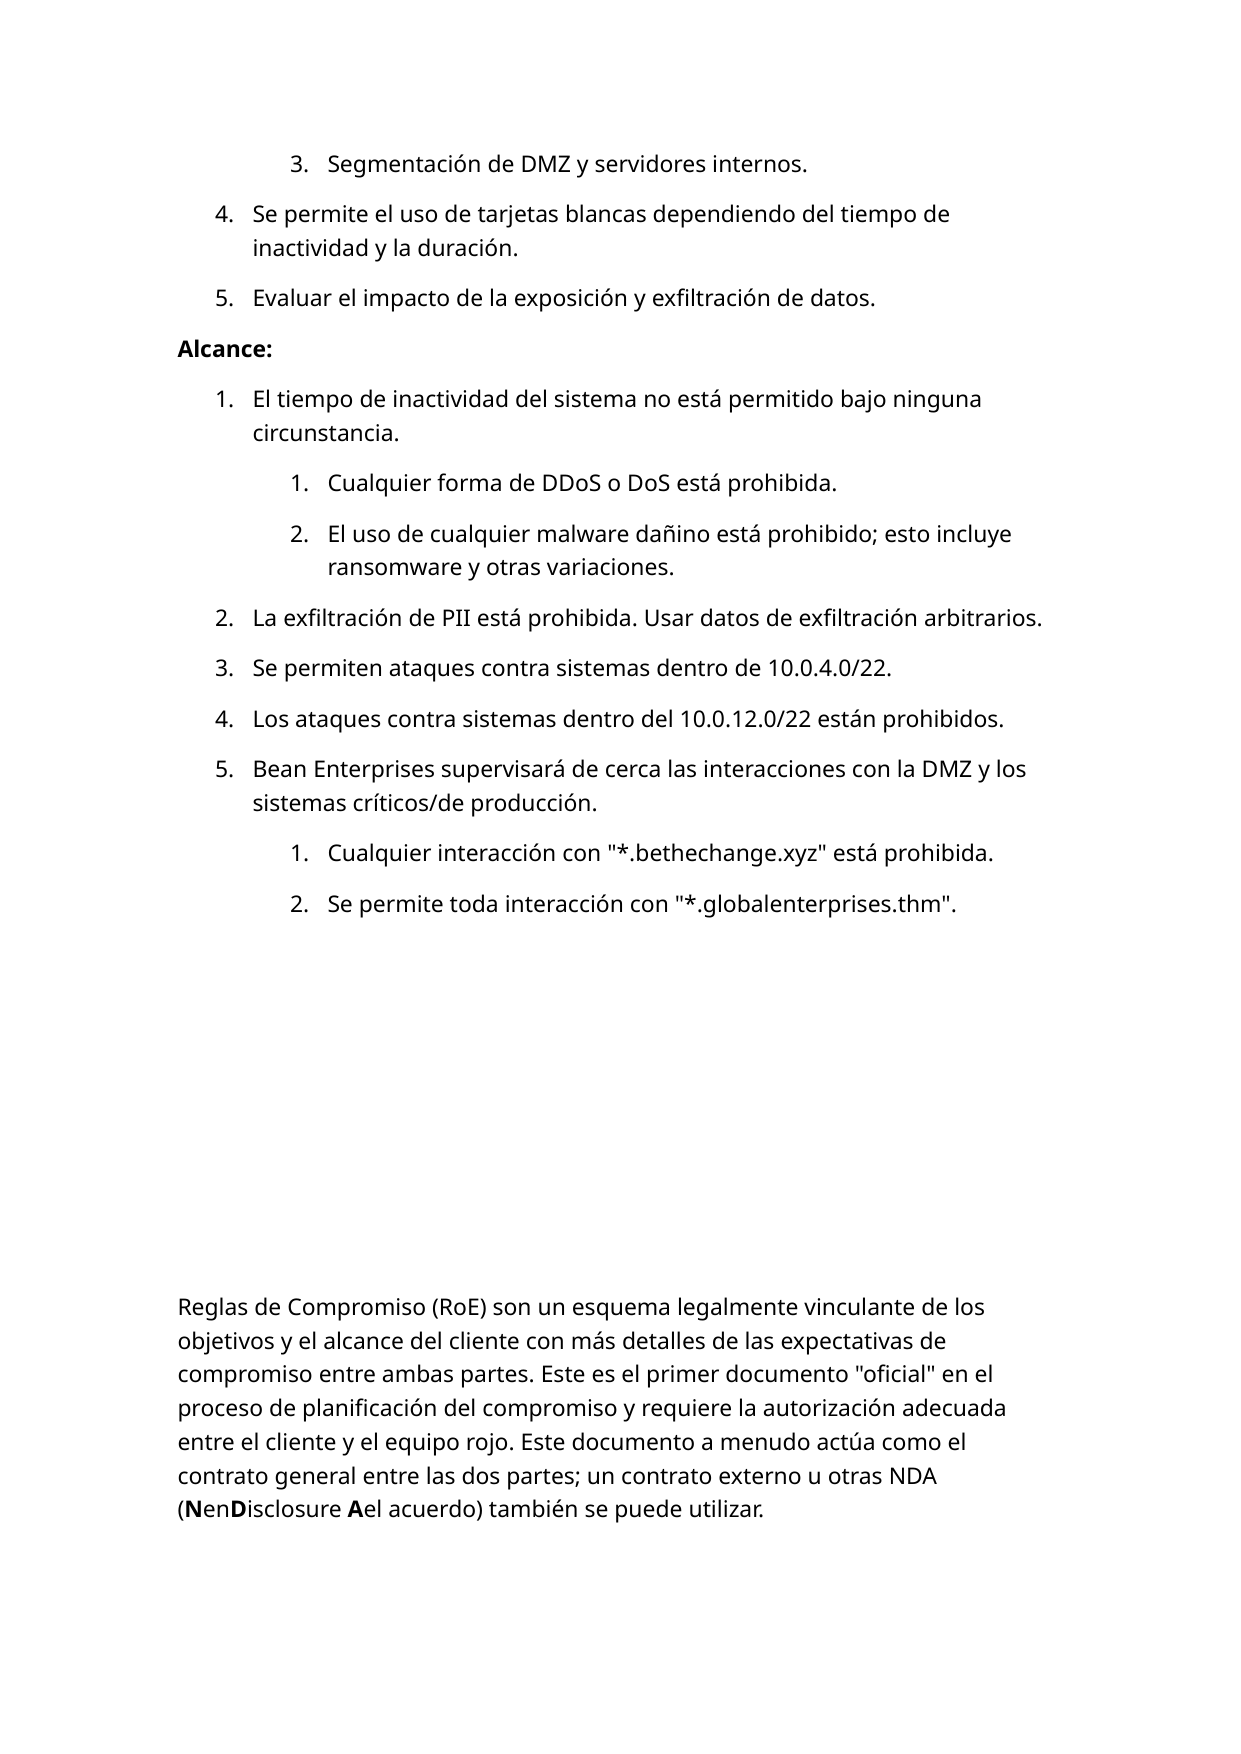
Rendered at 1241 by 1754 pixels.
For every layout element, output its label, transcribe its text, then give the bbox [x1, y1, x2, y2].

text Alcance: [177, 333, 1063, 364]
list Cualquier interacción con "*.bethechange.xyz" está prohibida. [290, 837, 1063, 868]
list El tiempo de inactividad del sistema no está permitido bajo ninguna circunstancia. [215, 383, 1063, 448]
list Cualquier forma de DDoS o DoS está prohibida. [290, 467, 1063, 498]
list Segmentación de DMZ y servidores internos. [290, 148, 1063, 179]
list Se permiten ataques contra sistemas dentro de 10.0.4.0/22. [215, 652, 1063, 683]
list Evaluar el impacto de la exposición y exfiltración de datos. [215, 282, 1063, 313]
list La exfiltración de PII está prohibida. Usar datos de exfiltración arbitrarios. [215, 602, 1063, 633]
text Reglas de Compromiso (RoE) son un esquema legalmente vinculante de los objetivos y el alcance del cliente con más detalles de las expectativas de compromiso entre ambas partes. Este es el primer documento "oficial" en el proceso de planificación del compromiso y requiere la autorización adecuada entre el cliente y el equipo rojo. Este documento a menudo actúa como el contrato general entre las dos partes; un contrato externo u otras NDA (NenDisclosure Ael acuerdo) también se puede utilizar. [177, 1291, 1063, 1525]
list Se permite toda interacción con "*.globalenterprises.thm". [290, 888, 1063, 919]
list El uso de cualquier malware dañino está prohibido; esto incluye ransomware y otras variaciones. [290, 518, 1063, 583]
list Se permite el uso de tarjetas blancas dependiendo del tiempo de inactividad y la duración. [215, 198, 1063, 263]
list Bean Enterprises supervisará de cerca las interacciones con la DMZ y los sistemas críticos/de producción. [215, 753, 1063, 818]
list Los ataques contra sistemas dentro del 10.0.12.0/22 están prohibidos. [215, 703, 1063, 734]
